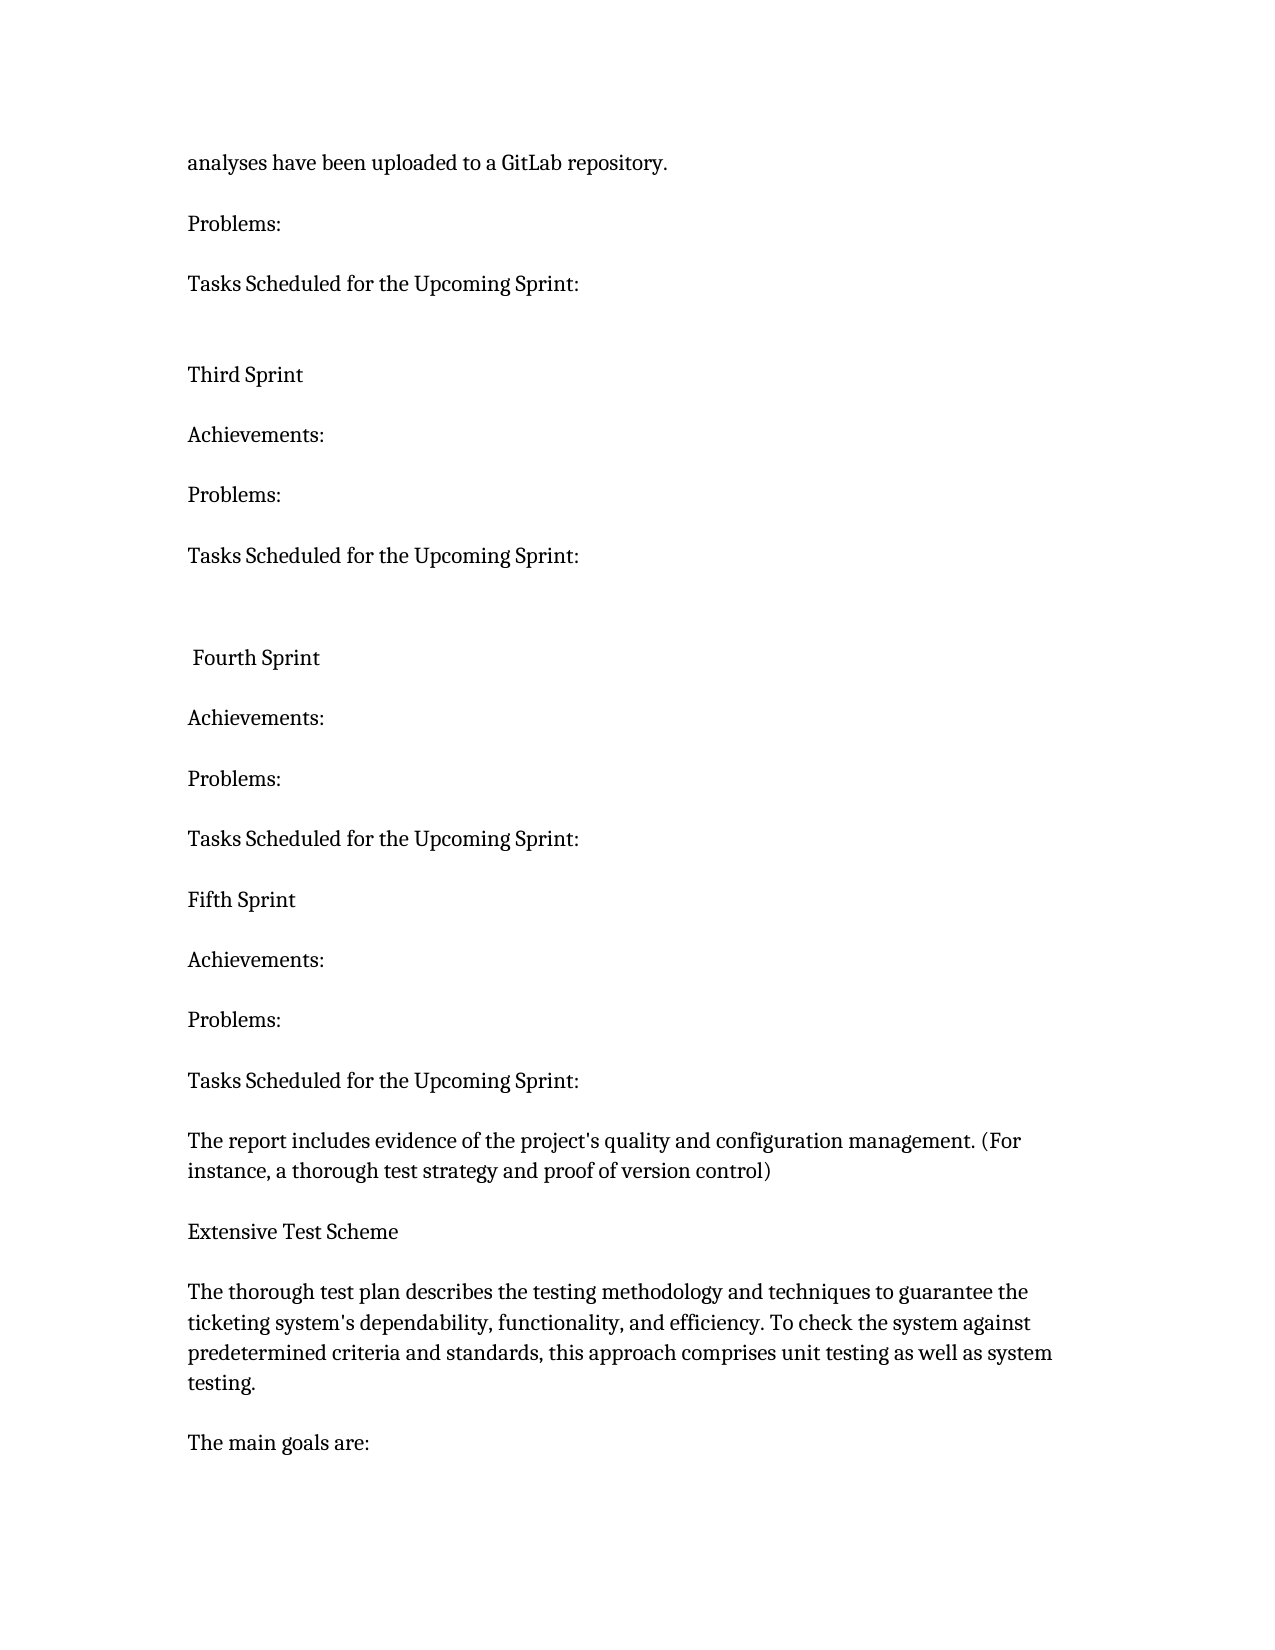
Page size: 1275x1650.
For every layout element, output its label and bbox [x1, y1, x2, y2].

text [187, 645, 1087, 1487]
text [187, 150, 1087, 569]
